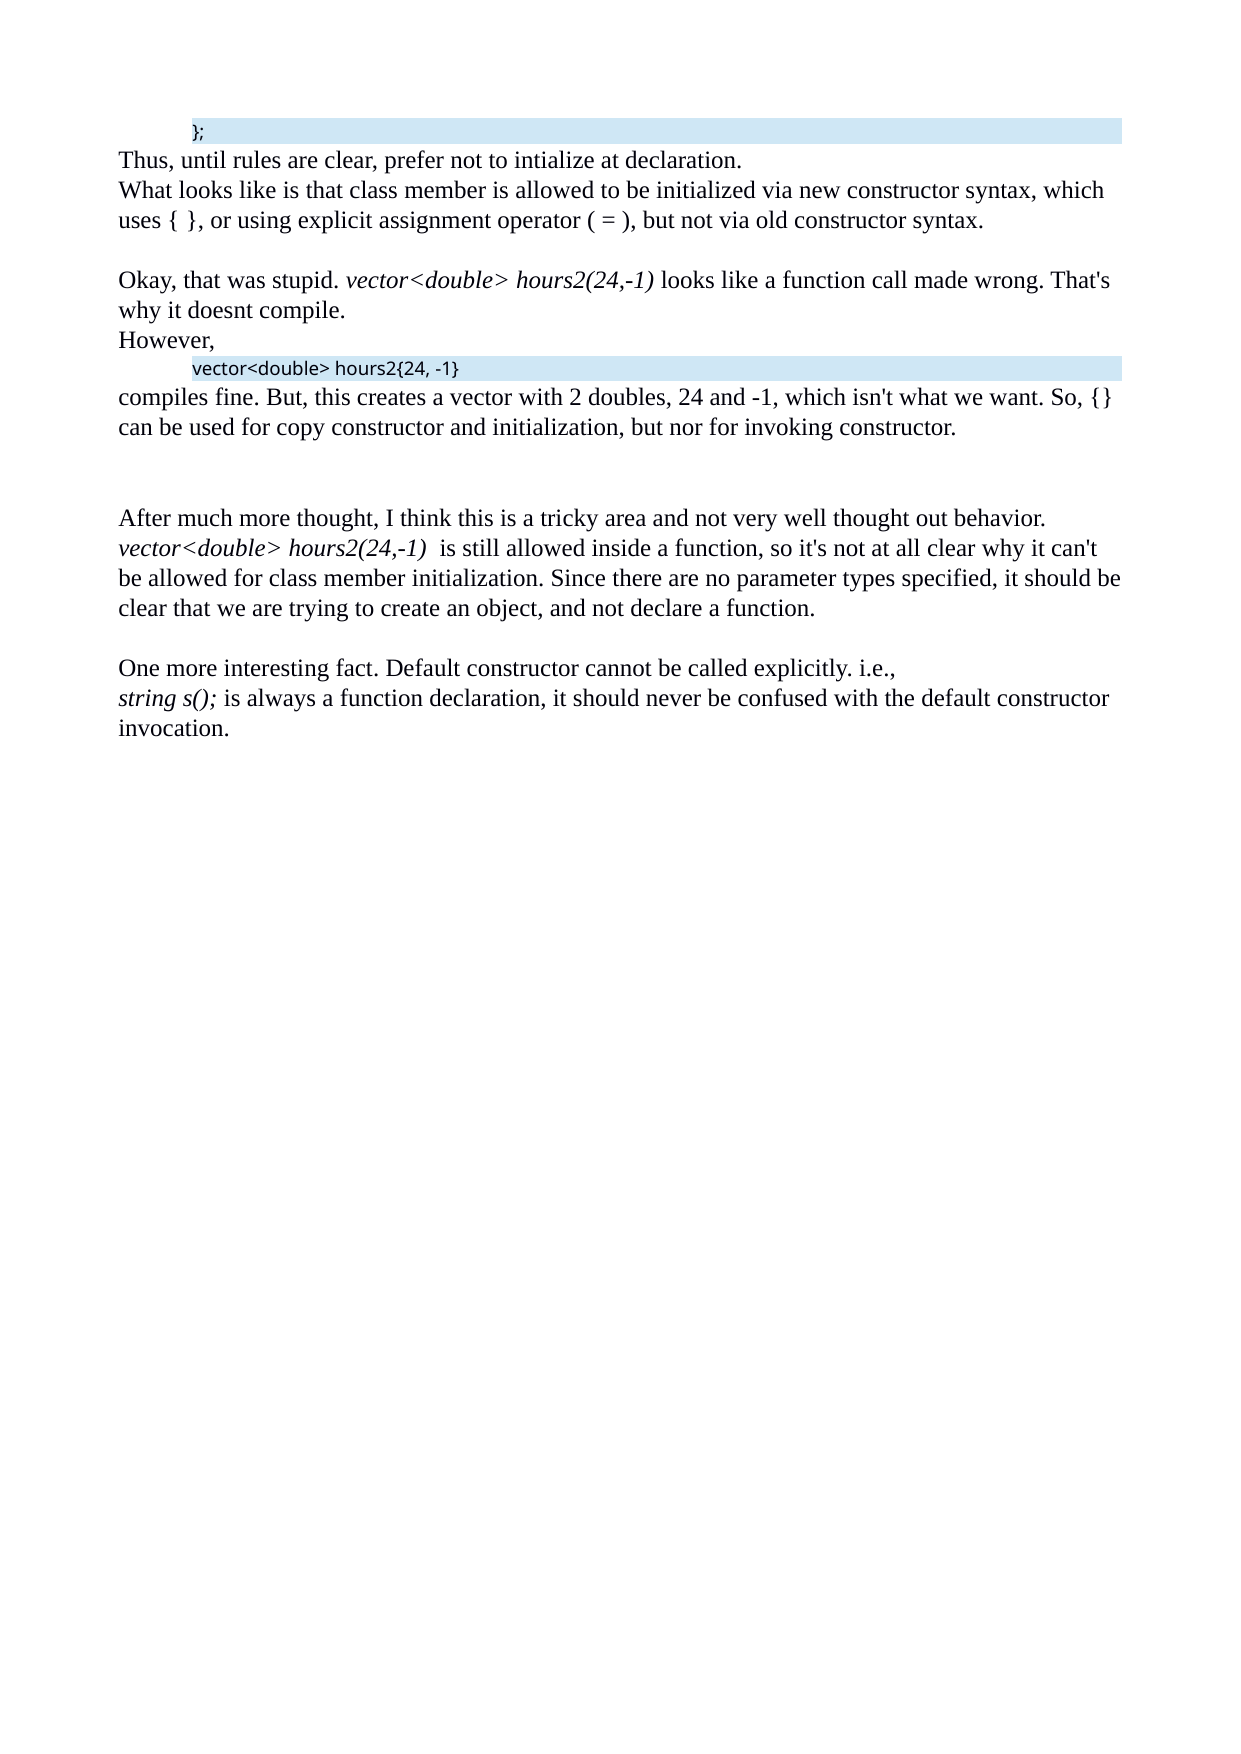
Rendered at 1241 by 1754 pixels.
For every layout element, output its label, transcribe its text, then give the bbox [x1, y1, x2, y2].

text However, [118, 326, 1122, 354]
text vector<double> hours2(24,-1) is still allowed inside a function, so it's not at all clear why it can't be allowed for class member initialization. Since there are no parameter types specified, it should be clear that we are trying to create an object, and not declare a function. [118, 533, 1122, 622]
text After much more thought, I think this is a tricky area and not very well thought out behavior. [118, 503, 1122, 532]
text string s(); is always a function declaration, it should never be confused with the default constructor invocation. [118, 683, 1122, 742]
text One more interesting fact. Default constructor cannot be called explicitly. i.e., [118, 653, 1122, 682]
text What looks like is that class member is allowed to be initialized via new constructor syntax, which uses { }, or using explicit assignment operator ( = ), but not via old constructor syntax. [118, 175, 1122, 234]
text Thus, until rules are clear, prefer not to intialize at declaration. [118, 145, 1122, 174]
text vector<double> hours2{24, -1} [192, 356, 1122, 381]
text compiles fine. But, this creates a vector with 2 doubles, 24 and -1, which isn't what we want. So, {} can be used for copy constructor and initialization, but nor for invoking constructor. [118, 382, 1122, 441]
text }; [192, 118, 1122, 144]
text Okay, that was stupid. vector<double> hours2(24,-1) looks like a function call made wrong. That's why it doesnt compile. [118, 265, 1122, 324]
